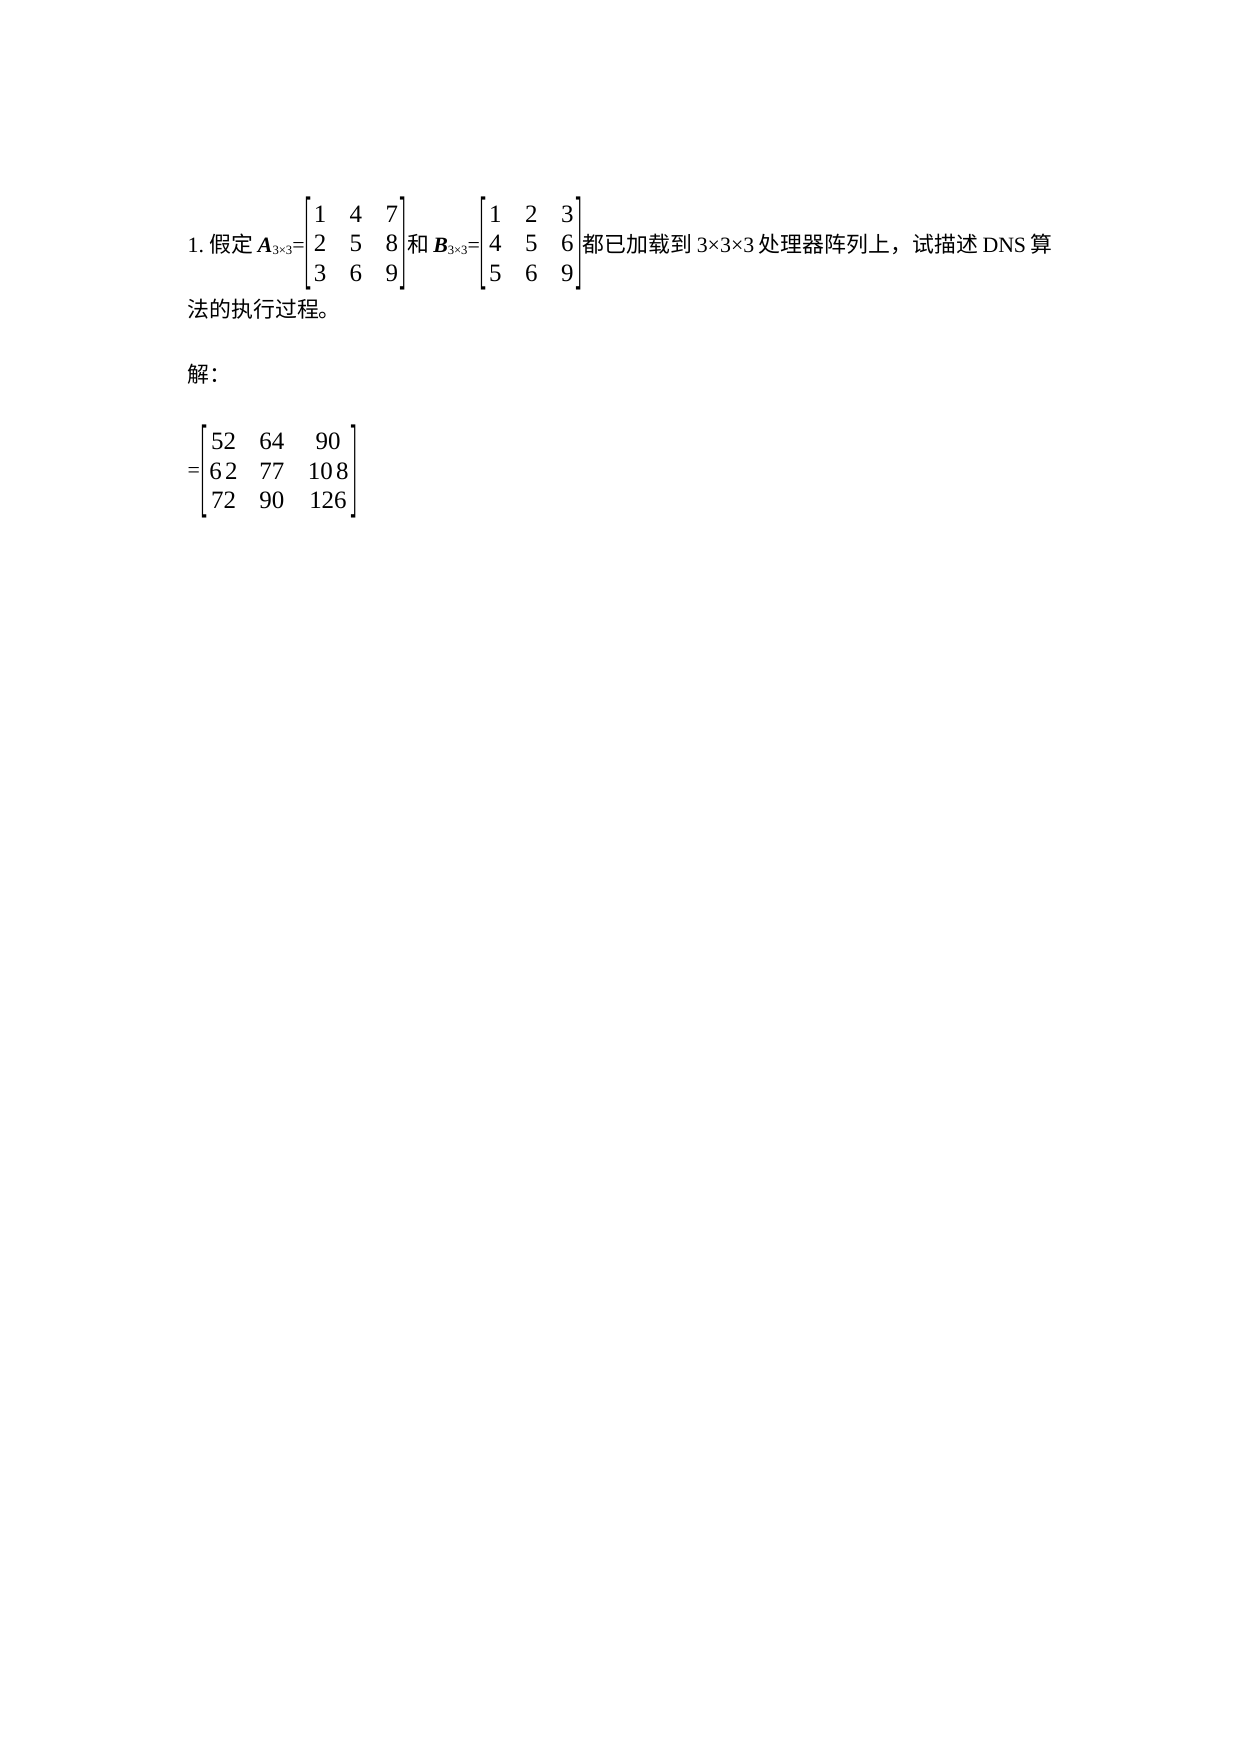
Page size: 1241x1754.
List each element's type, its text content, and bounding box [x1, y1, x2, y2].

text = [187, 422, 1053, 519]
text 1. 假定A3×3=和B3×3=都已加载到3×3×3处理器阵列上，试描述DNS算法的执行过程。 [187, 194, 1053, 324]
text 解： [187, 357, 1053, 389]
